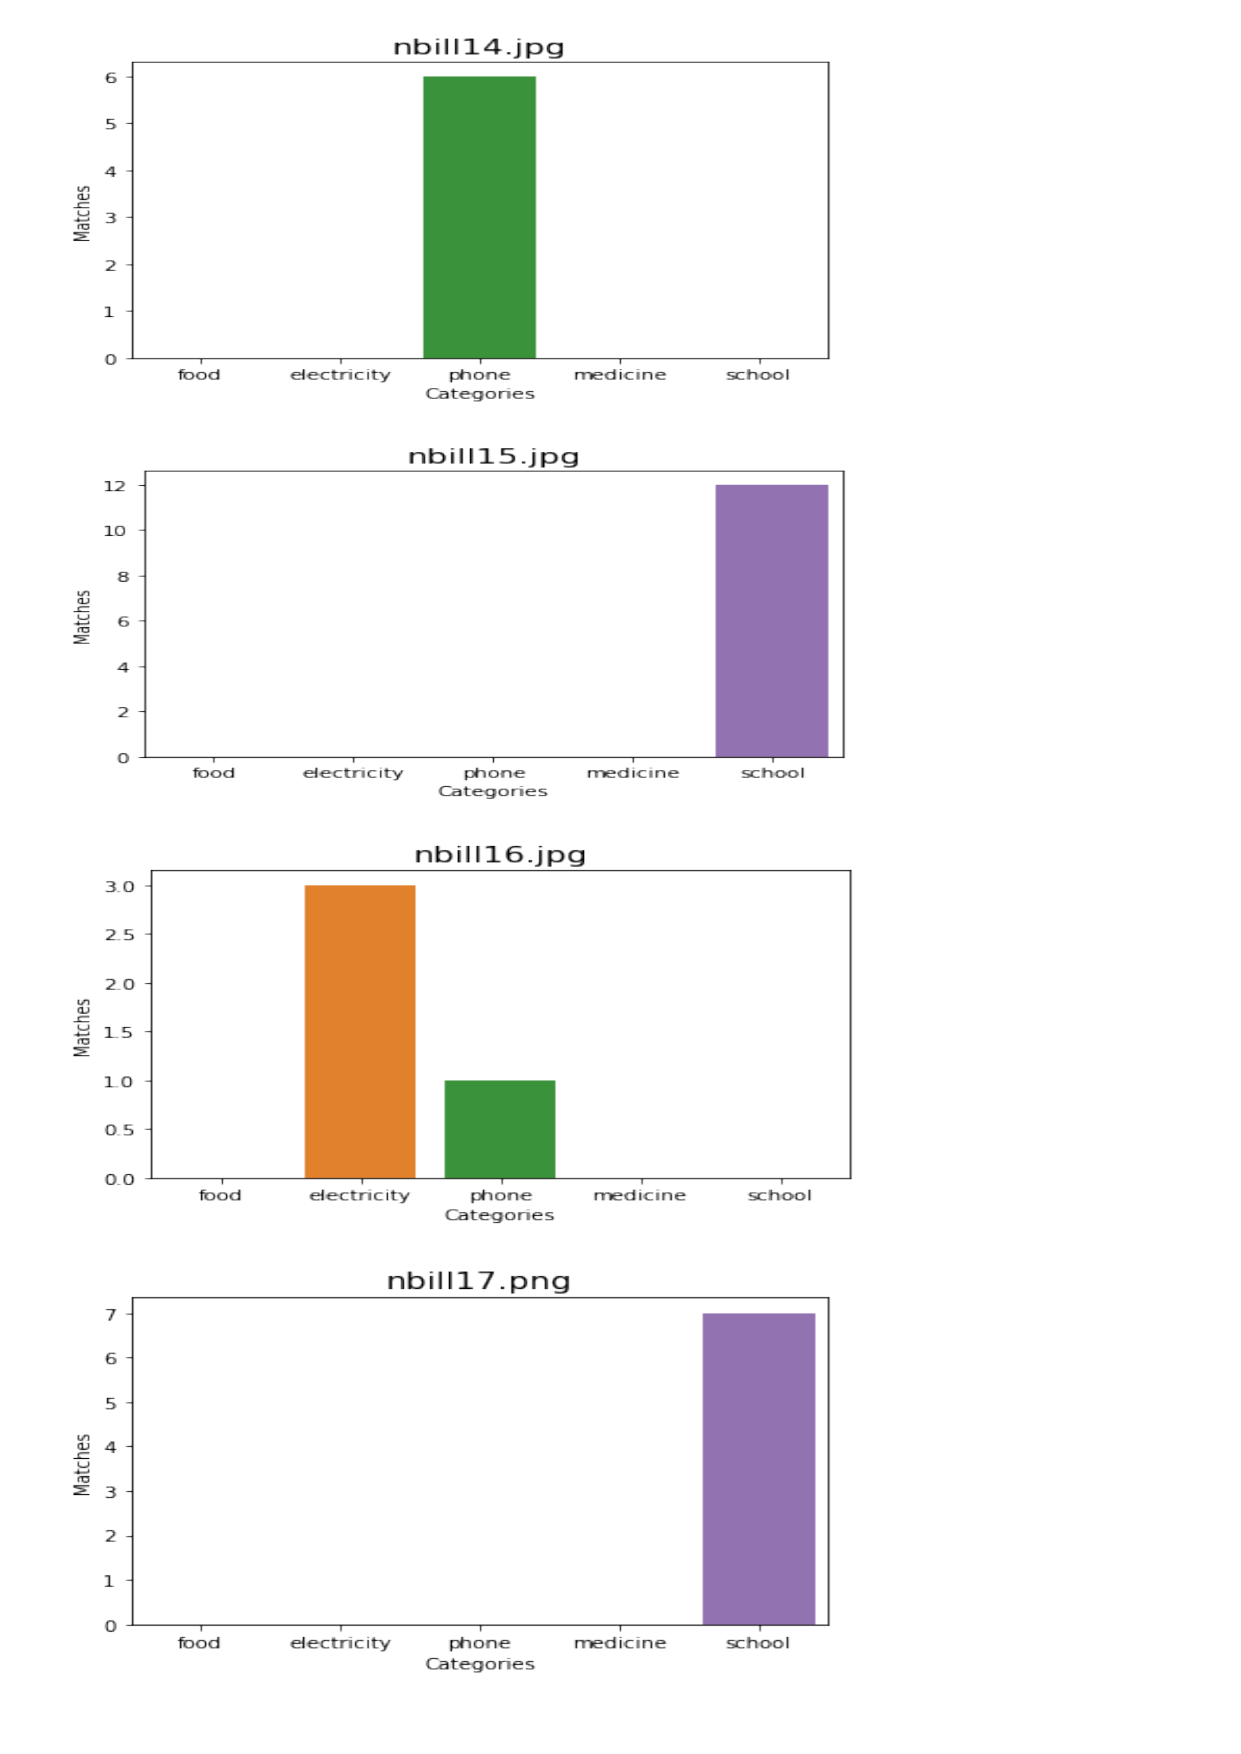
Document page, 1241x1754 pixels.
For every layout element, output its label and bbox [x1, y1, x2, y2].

picture [59, 836, 864, 1232]
picture [59, 439, 856, 807]
picture [59, 29, 843, 410]
picture [59, 1261, 843, 1682]
